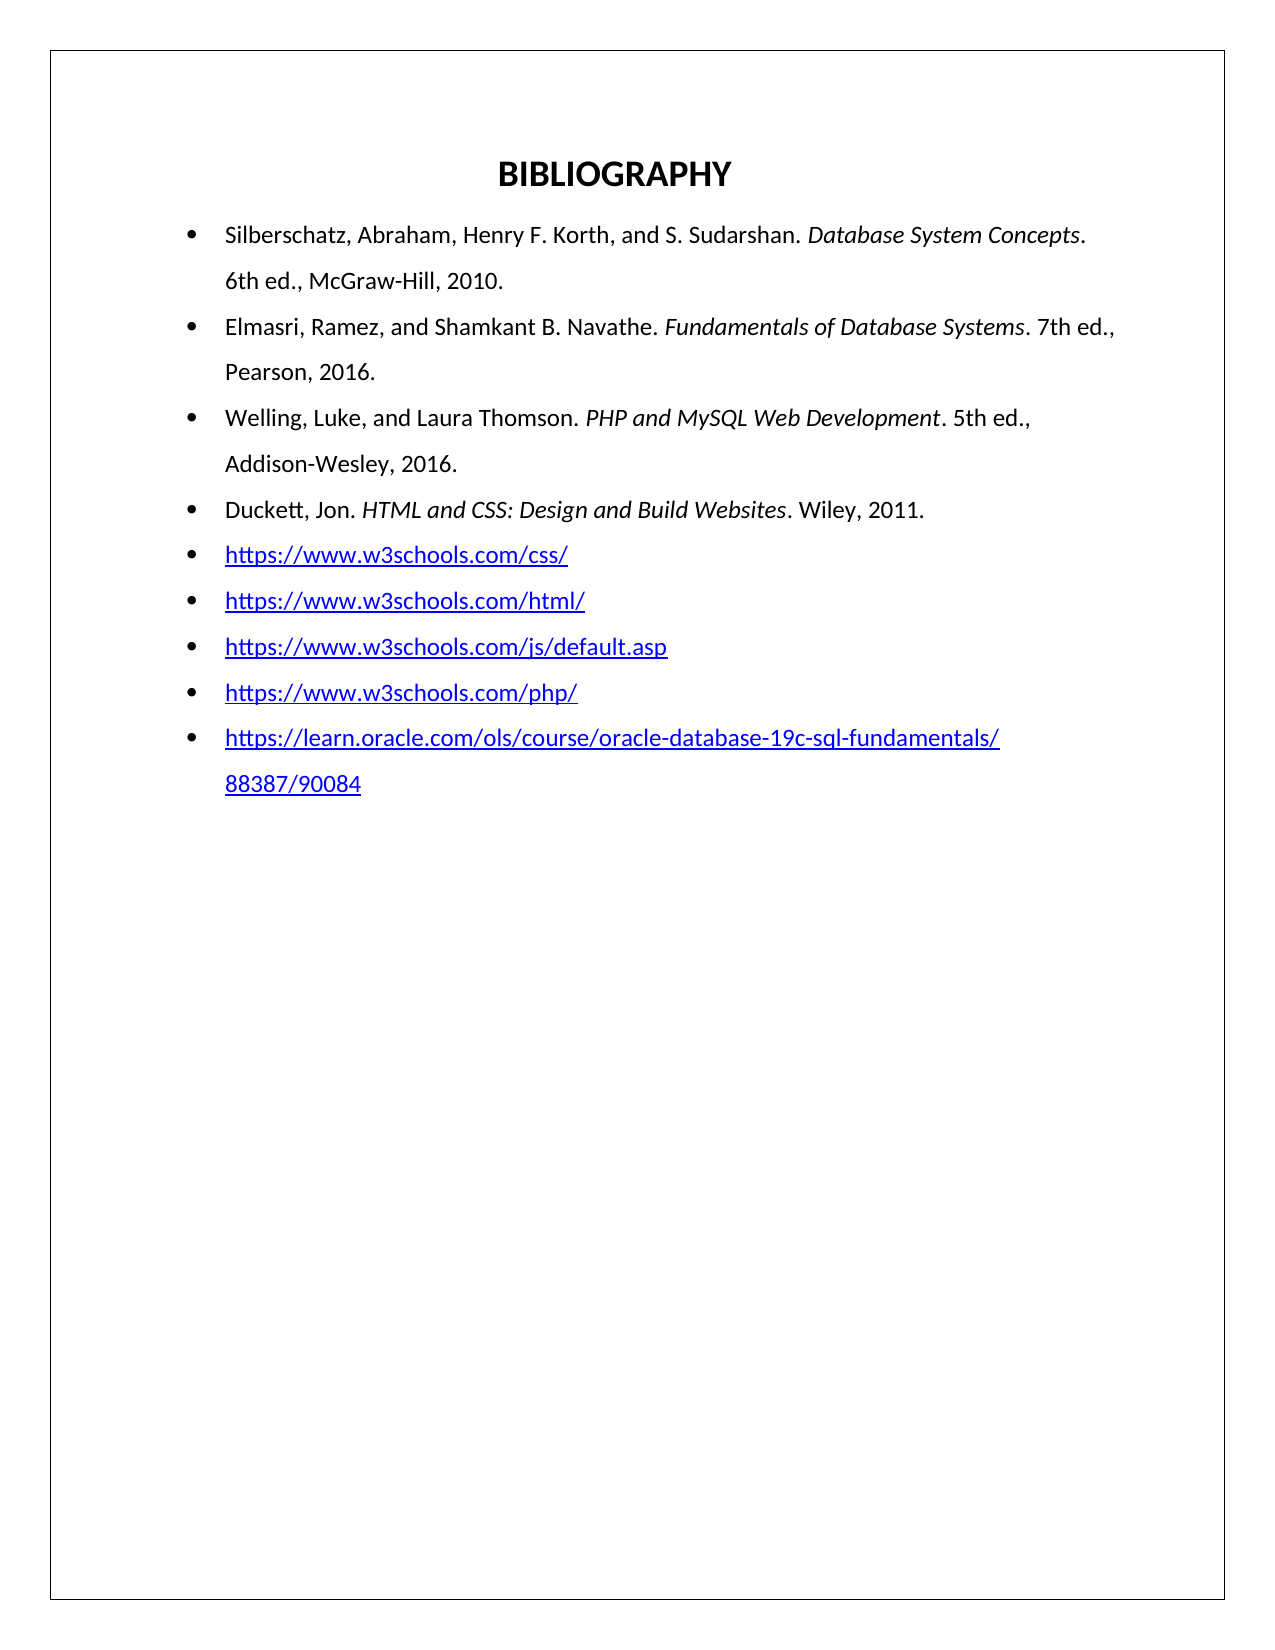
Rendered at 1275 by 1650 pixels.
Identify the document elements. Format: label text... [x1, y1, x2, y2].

list Duckett, Jon. HTML and CSS: Design and Build Websites. Wiley, 2011. [187, 494, 1125, 524]
list https://learn.oracle.com/ols/course/oracle-database-19c-sql-fundamentals/88387/90084 [187, 722, 1125, 799]
list Elmasri, Ramez, and Shamkant B. Navathe. Fundamentals of Database Systems. 7th ed., Pearson, 2016. [187, 311, 1125, 387]
list https://www.w3schools.com/html/ [187, 585, 1125, 616]
list https://www.w3schools.com/php/ [187, 677, 1125, 707]
list https://www.w3schools.com/css/ [187, 539, 1125, 570]
list Welling, Luke, and Laura Thomson. PHP and MySQL Web Development. 5th ed., Addison-Wesley, 2016. [187, 402, 1125, 478]
text BIBLIOGRAPHY [150, 150, 1125, 196]
list https://www.w3schools.com/js/default.asp [187, 631, 1125, 661]
list Silberschatz, Abraham, Henry F. Korth, and S. Sudarshan. Database System Concepts. 6th ed., McGraw-Hill, 2010. [187, 219, 1125, 296]
